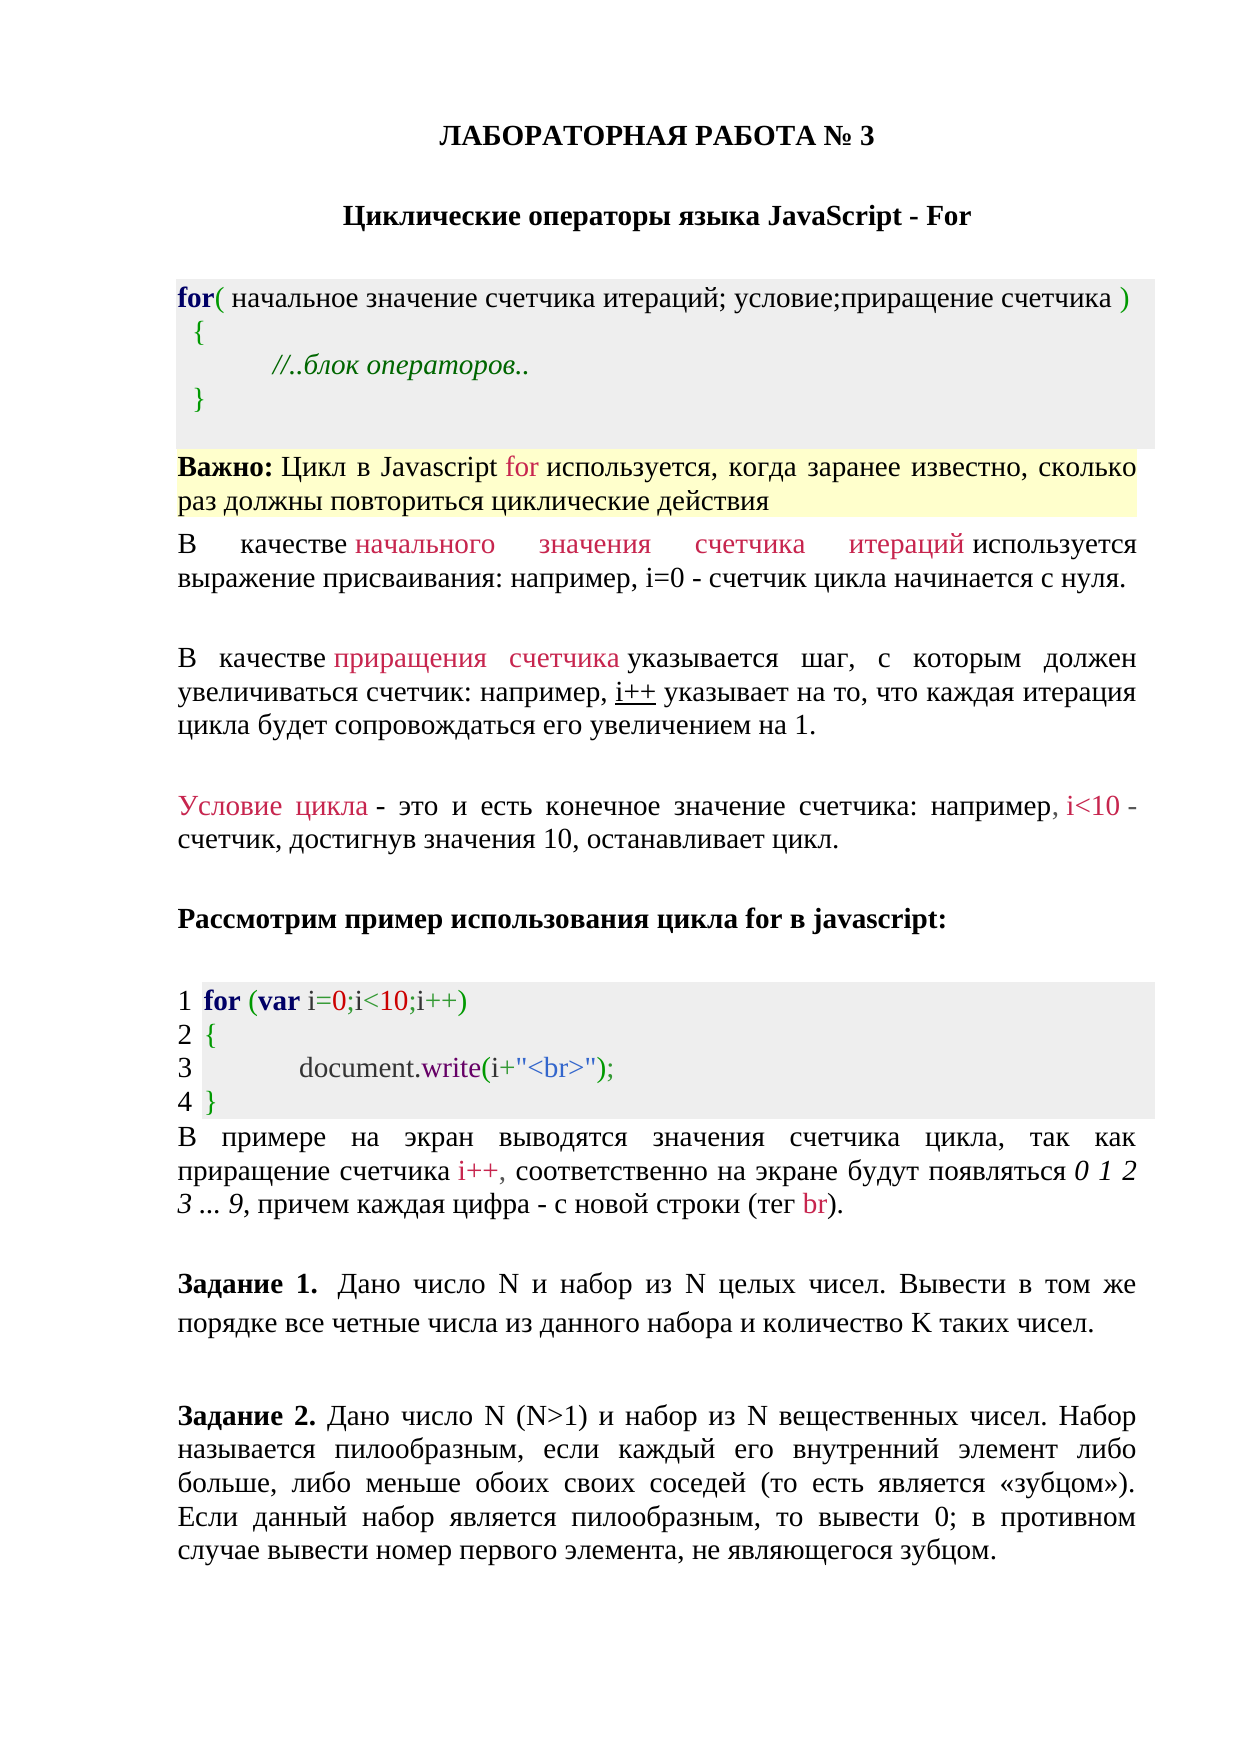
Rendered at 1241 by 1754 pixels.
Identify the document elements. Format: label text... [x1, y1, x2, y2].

text Задание 1. Дано число N и набор из N целых чисел. Вывести в том же порядке все четные числа из данного набора и количество K таких чисел. [177, 1267, 1137, 1339]
table_header for( начальное значение счетчика итераций; условие;приращение счетчика ) { //..блок операторов.. } [176, 279, 1155, 449]
text Задание 2. Дано число N (N>1) и набор из N вещественных чисел. Набор называется пилообразным, если каждый его внутренний элемент либо больше, либо меньше обоих своих соседей (то есть является «зубцом»). Если данный набор является пилообразным, то вывести 0; в противном случае вывести номер первого элемента, не являющегося зубцом. [177, 1364, 1137, 1566]
table_header for (var i=0;i<10;i++) { document.write(i+"<br>"); } [202, 982, 1155, 1119]
table_header 1 2 3 4 [176, 982, 202, 1119]
text Условие цикла - это и есть конечное значение счетчика: например, i<10 - счетчик, достигнув значения 10, останавливает цикл. [177, 788, 1137, 855]
text ЛАБОРАТОРНАЯ РАБОТА № 3 [177, 118, 1137, 152]
text Важно: Цикл в Javascript for используется, когда заранее известно, сколько раз должны повториться циклические действия [177, 449, 1137, 517]
text В качестве начального значения счетчика итераций используется выражение присваивания: например, i=0 - счетчик цикла начинается с нуля. [177, 526, 1137, 593]
text Циклические операторы языка JavaScript - For [177, 198, 1137, 232]
text В качестве приращения счетчика указывается шаг, с которым должен увеличиваться счетчик: например, i++ указывает на то, что каждая итерация цикла будет сопровождаться его увеличением на 1. [177, 640, 1137, 741]
text В примере на экран выводятся значения счетчика цикла, так как приращение счетчика i++, соответственно на экране будут появляться 0 1 2 3 ... 9, причем каждая цифра - с новой строки (тег br). [177, 1119, 1137, 1220]
text Рассмотрим пример использования цикла for в javascript: [177, 902, 1137, 935]
